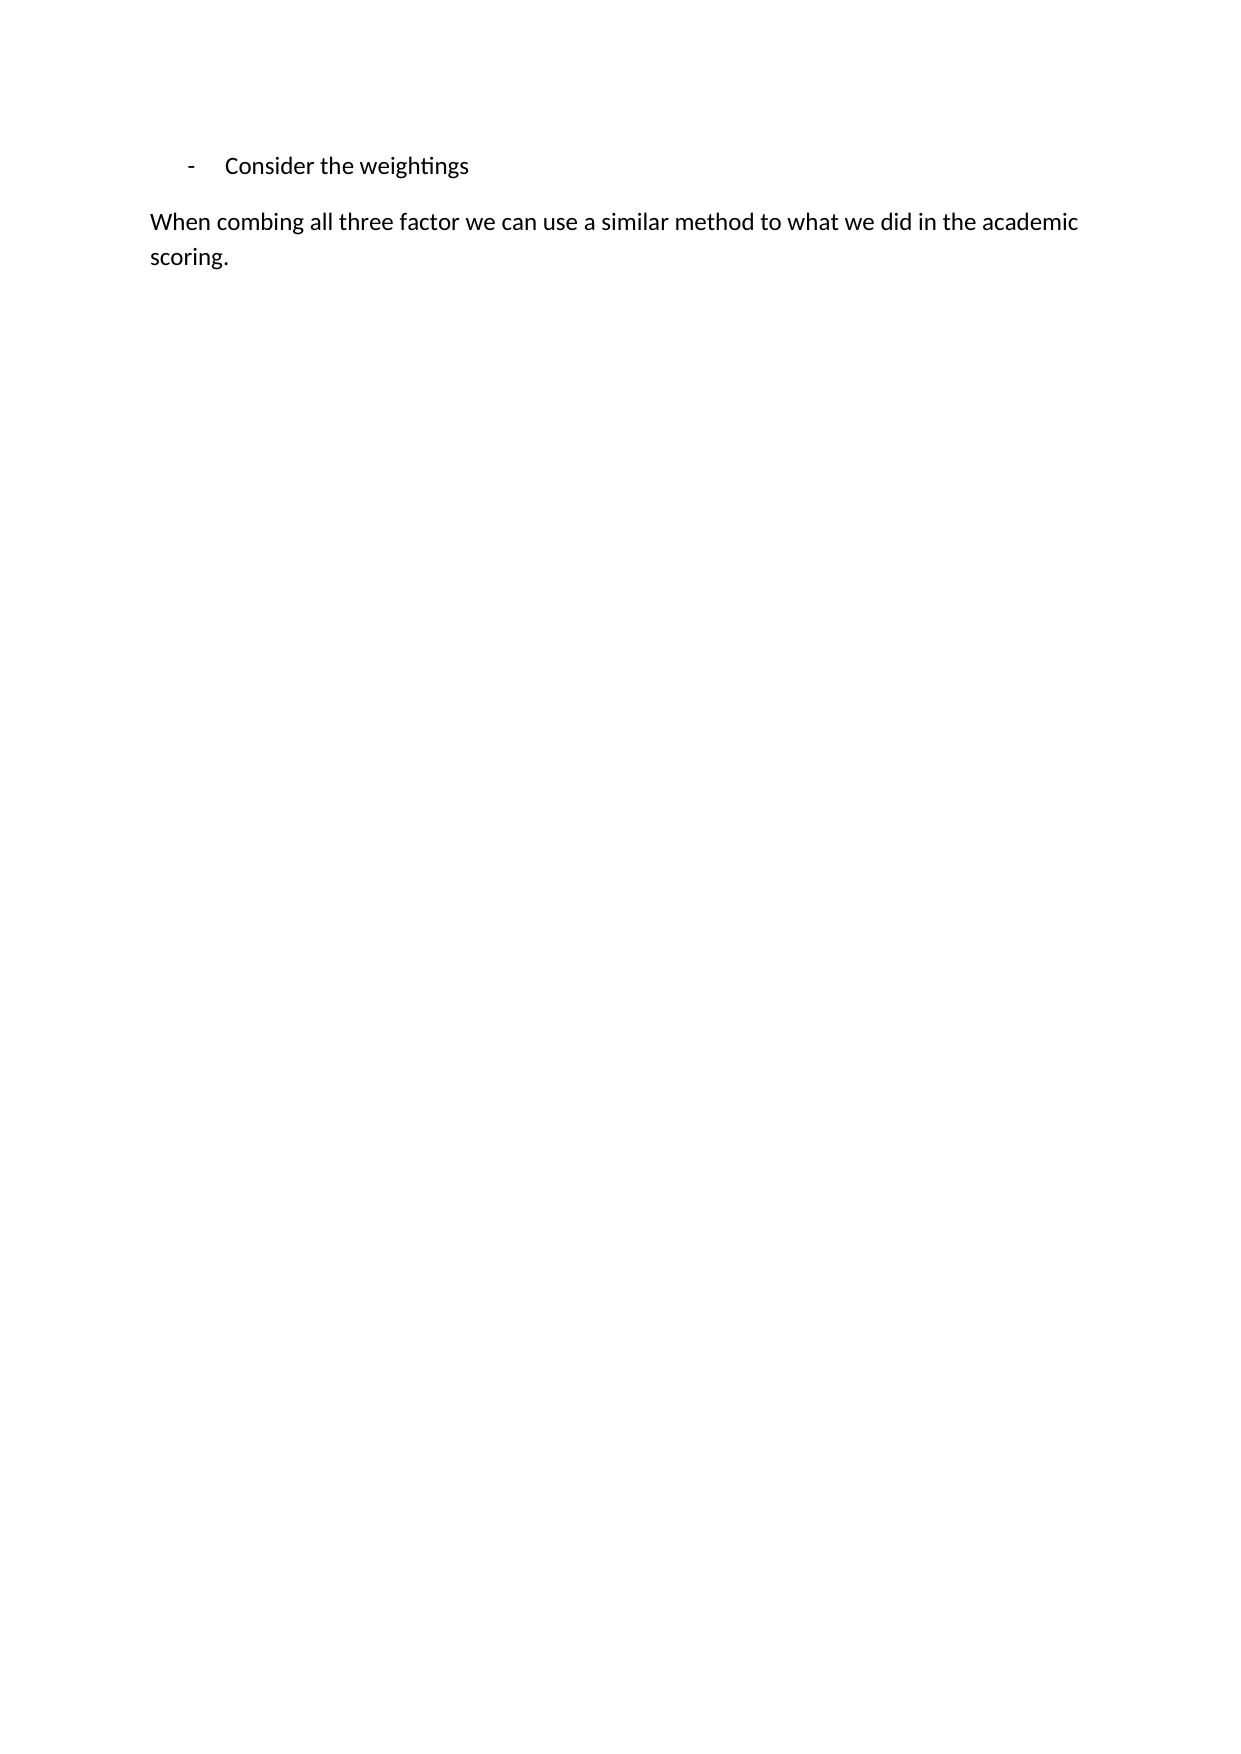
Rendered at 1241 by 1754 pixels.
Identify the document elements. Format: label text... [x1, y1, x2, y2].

text When combing all three factor we can use a similar method to what we did in the academic scoring. [150, 206, 1090, 271]
list Consider the weightings [187, 150, 1090, 181]
